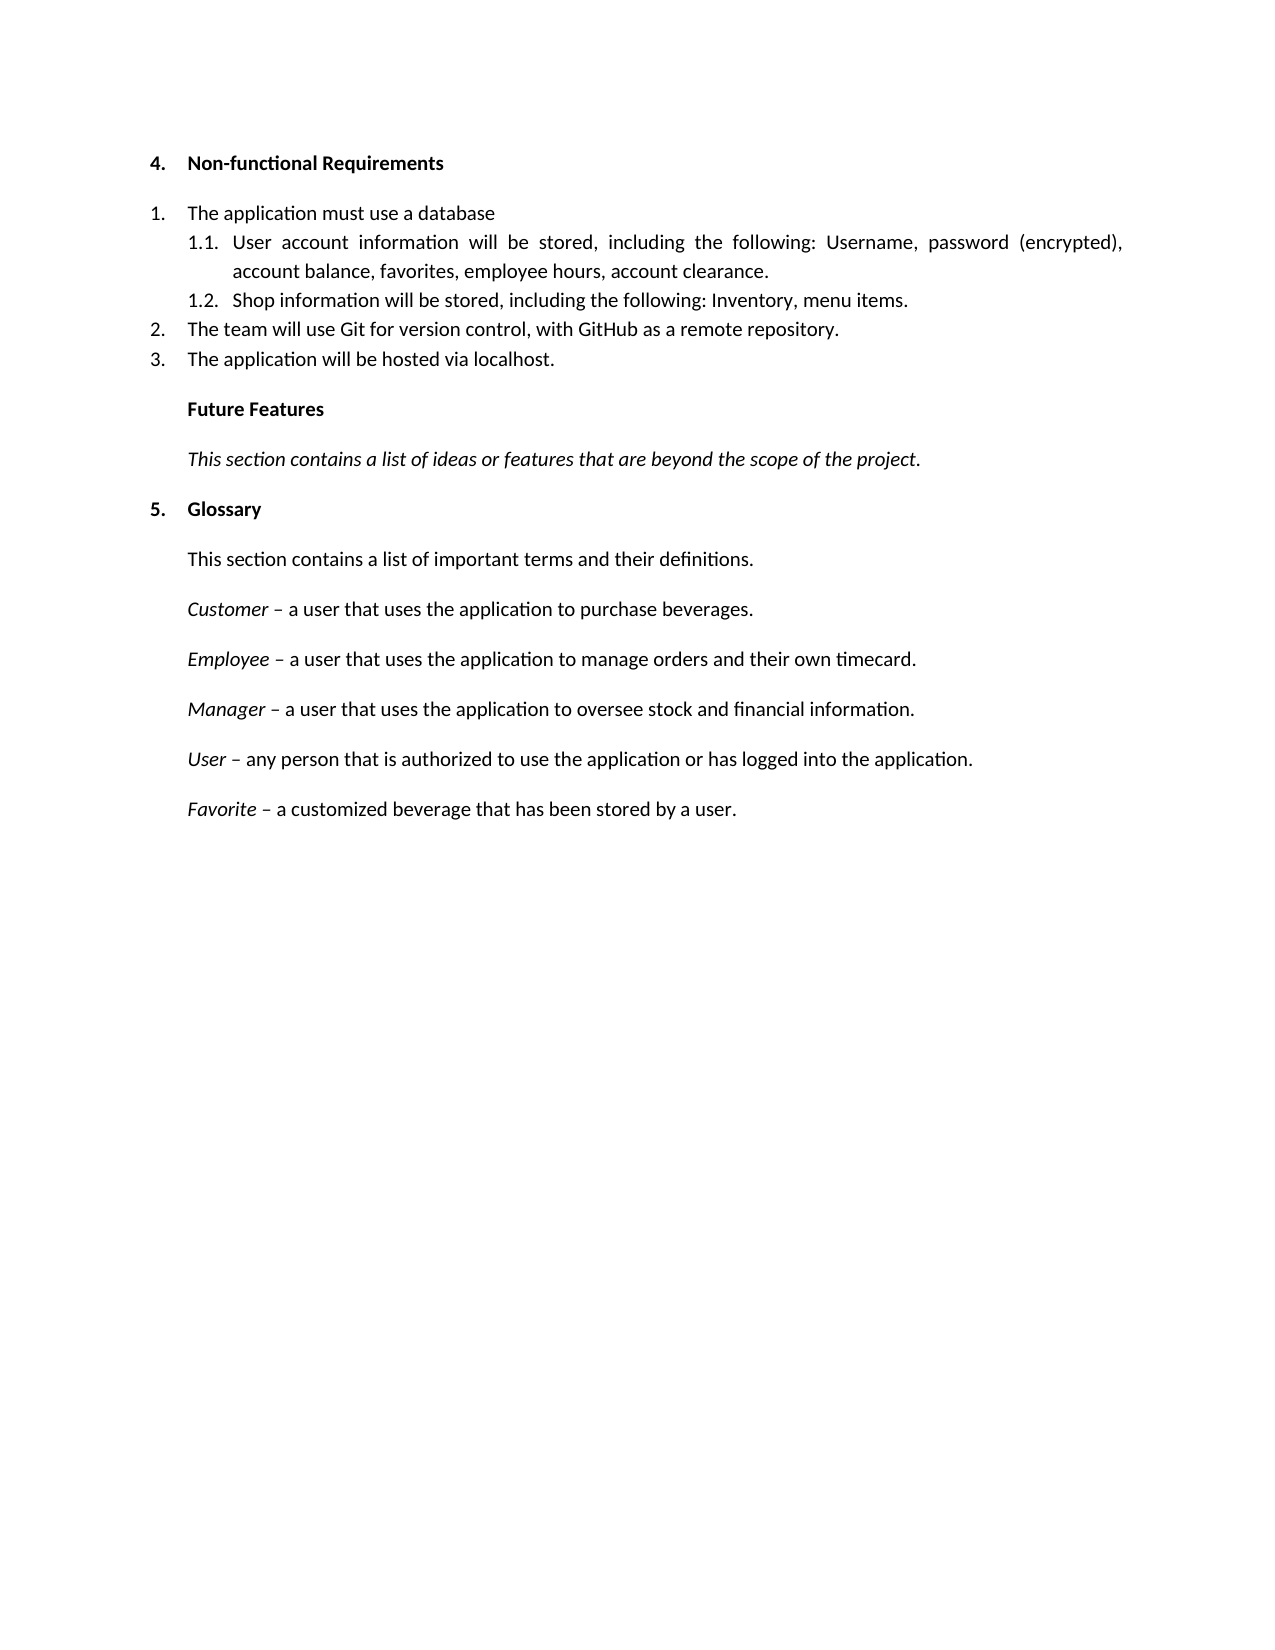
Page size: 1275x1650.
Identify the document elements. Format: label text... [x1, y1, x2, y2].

list Non-functional Requirements [150, 150, 1125, 175]
text Manager – a user that uses the application to oversee stock and financial information. [150, 696, 1125, 721]
list Shop information will be stored, including the following: Inventory, menu items. [187, 287, 1125, 313]
text This section contains a list of important terms and their definitions. [150, 546, 1125, 571]
list User account information will be stored, including the following: Username, password (encrypted), account balance, favorites, employee hours, account clearance. [187, 229, 1125, 284]
text Favorite – a customized beverage that has been stored by a user. [150, 796, 1125, 821]
text Future Features [187, 396, 1125, 421]
list The application must use a database [150, 200, 1125, 225]
text User – any person that is authorized to use the application or has logged into the application. [150, 746, 1125, 771]
text Employee – a user that uses the application to manage orders and their own timecard. [150, 646, 1125, 671]
text This section contains a list of ideas or features that are beyond the scope of the project. [187, 446, 1125, 471]
list The team will use Git for version control, with GitHub as a remote repository. [150, 317, 1125, 342]
list The application will be hosted via localhost. [150, 346, 1125, 371]
text Customer – a user that uses the application to purchase beverages. [150, 596, 1125, 621]
list Glossary [150, 496, 1125, 521]
